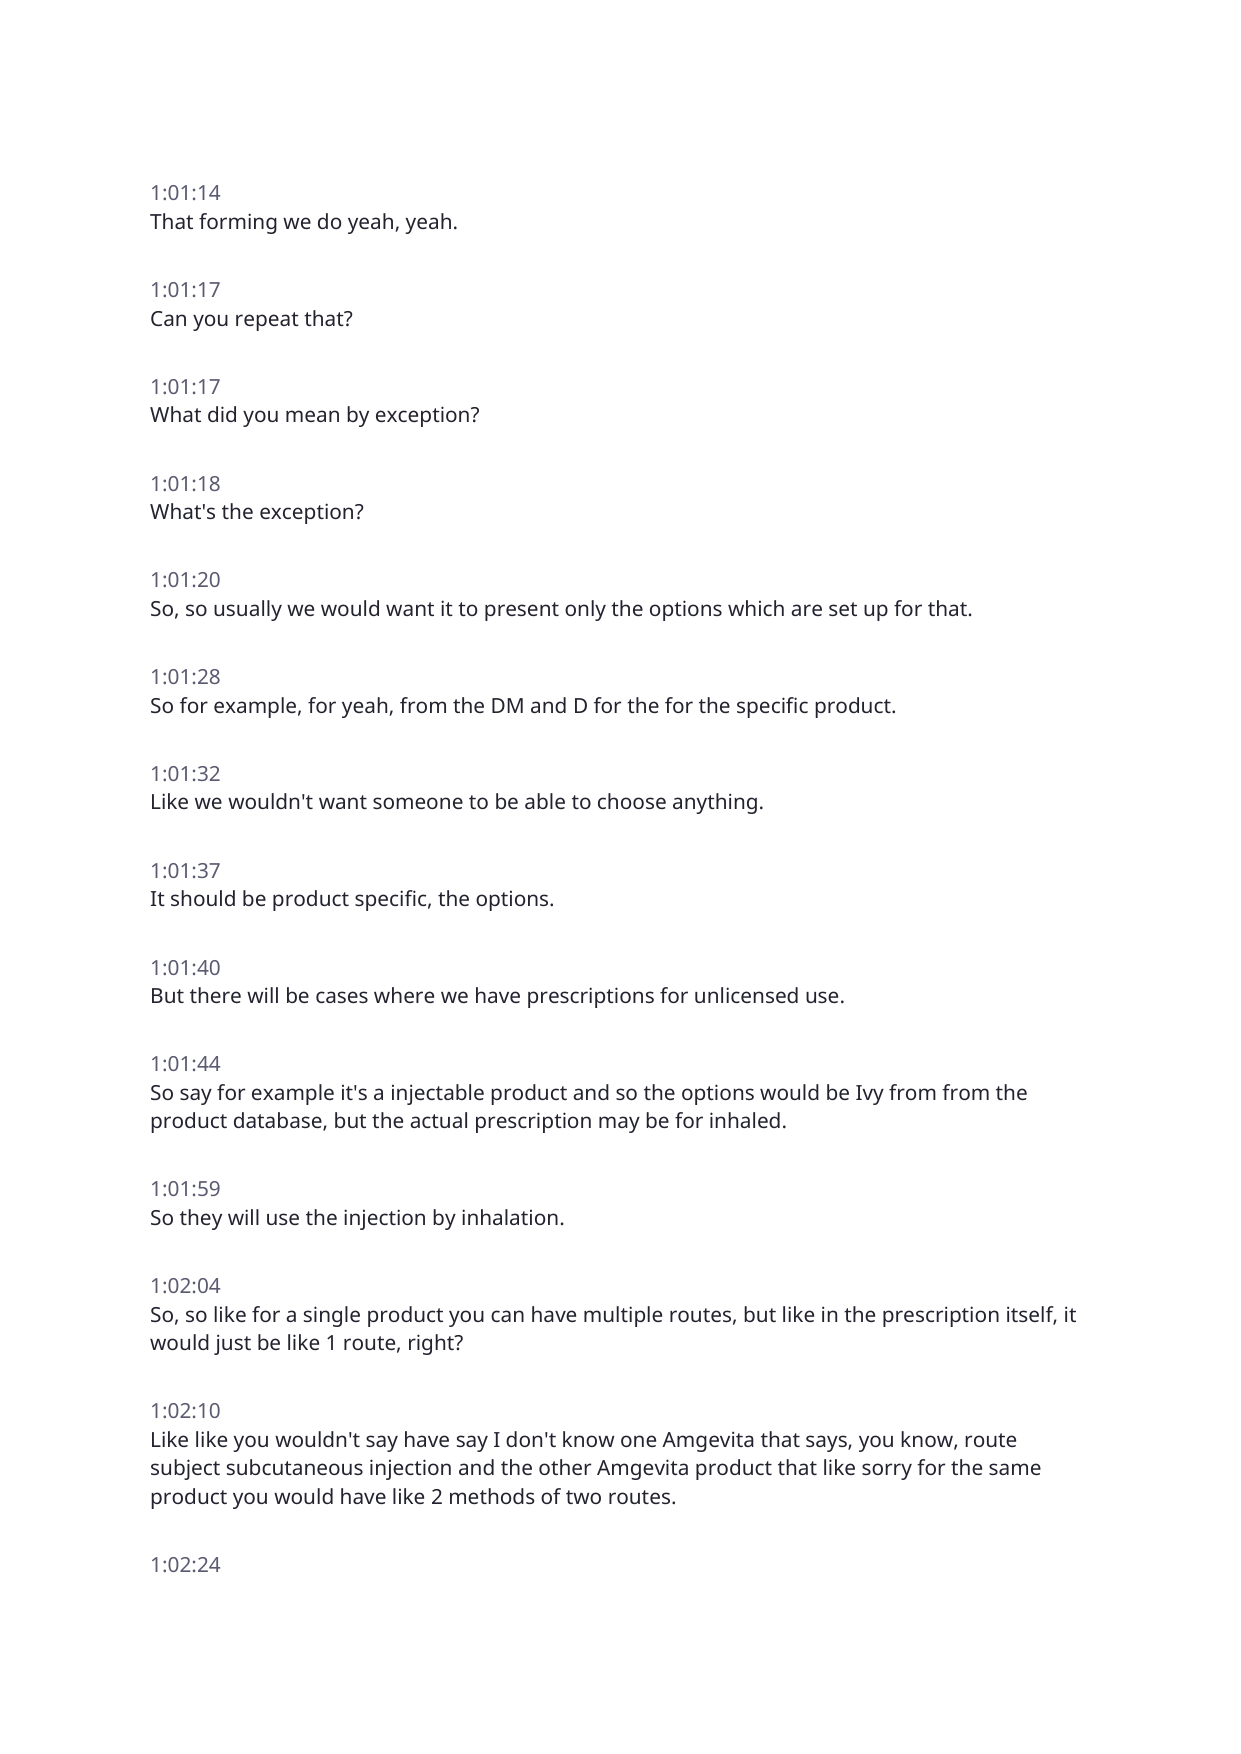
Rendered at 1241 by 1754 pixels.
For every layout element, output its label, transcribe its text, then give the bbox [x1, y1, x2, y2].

text 1:01:44 So say for example it's a injectable product and so the options would be Ivy from from the product database, but the actual prescription may be for inhaled. [150, 1021, 1090, 1135]
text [150, 1522, 1090, 1579]
text 1:02:04 So, so like for a single product you can have multiple routes, but like in the prescription itself, it would just be like 1 route, right? [150, 1243, 1090, 1357]
text 1:01:20 So, so usually we would want it to present only the options which are set up for that. [150, 537, 1090, 622]
text 1:01:59 So they will use the injection by inhalation. [150, 1146, 1090, 1231]
text 1:01:17 Can you repeat that? [150, 247, 1090, 332]
text 1:01:14 That forming we do yeah, yeah. [150, 150, 1090, 235]
text 1:01:32 Like we wouldn't want someone to be able to choose anything. [150, 731, 1090, 816]
text 1:01:40 But there will be cases where we have prescriptions for unlicensed use. [150, 924, 1090, 1009]
text 1:01:17 What did you mean by exception? [150, 343, 1090, 429]
text 1:01:18 What's the exception? [150, 440, 1090, 526]
text 1:01:37 It should be product specific, the options. [150, 827, 1090, 913]
text 1:02:10 Like like you wouldn't say have say I don't know one Amgevita that says, you know, route subject subcutaneous injection and the other Amgevita product that like sorry for the same product you would have like 2 methods of two routes. [150, 1368, 1090, 1510]
text 1:01:28 So for example, for yeah, from the DM and D for the for the specific product. [150, 634, 1090, 719]
